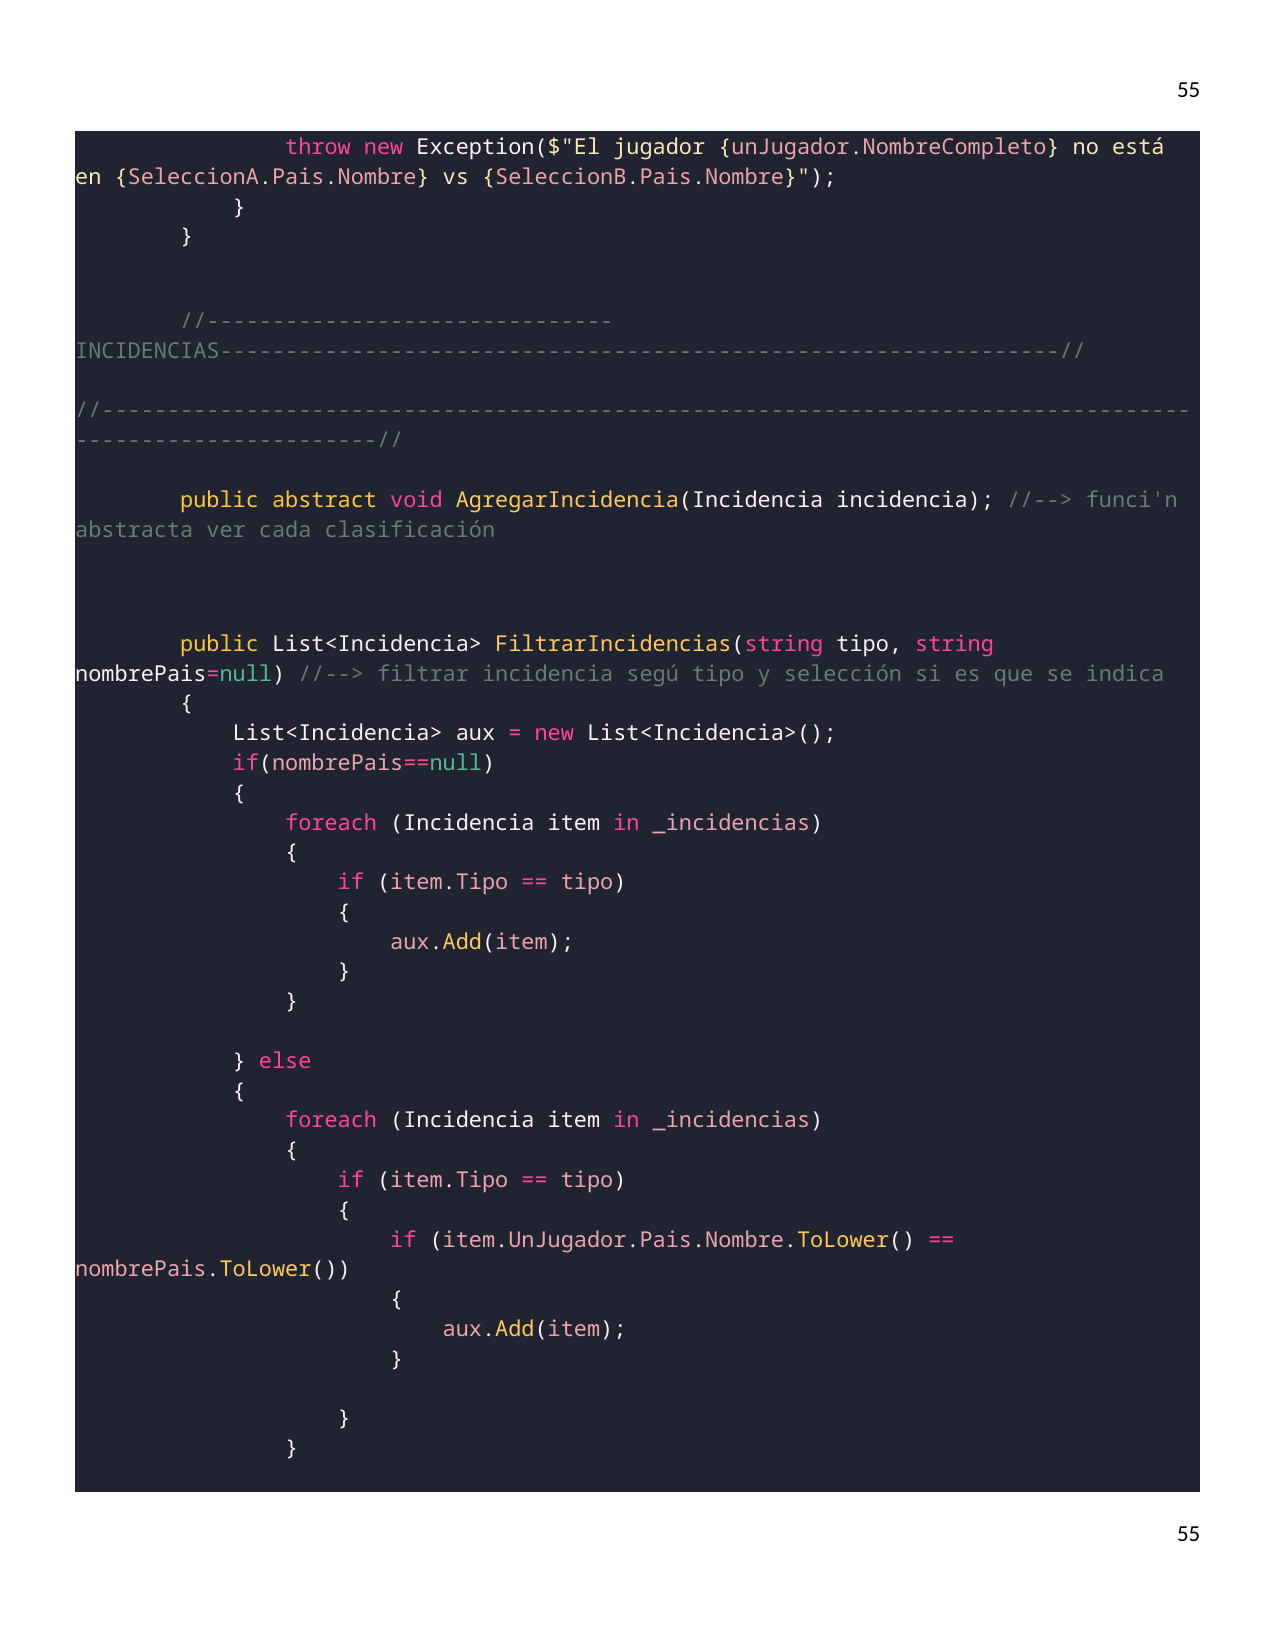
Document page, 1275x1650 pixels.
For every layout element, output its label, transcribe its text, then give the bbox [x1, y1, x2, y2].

text if (item.Tipo == tipo) [75, 1164, 1200, 1194]
text { [75, 1134, 1200, 1164]
text foreach (Incidencia item in _incidencias) [75, 1104, 1200, 1134]
text } [75, 956, 1200, 985]
text } [75, 1343, 1200, 1373]
text { [75, 1283, 1200, 1313]
text if (item.Tipo == tipo) [75, 866, 1200, 896]
text } [75, 1432, 1200, 1462]
text } [75, 1402, 1200, 1432]
text public abstract void AgregarIncidencia(Incidencia incidencia); //--> funci'n abstracta ver cada clasificación [75, 484, 1200, 543]
text { [75, 777, 1200, 807]
text foreach (Incidencia item in _incidencias) [75, 807, 1200, 836]
text aux.Add(item); [75, 926, 1200, 956]
text aux.Add(item); [75, 1313, 1200, 1343]
text } [75, 985, 1200, 1015]
text { [75, 1194, 1200, 1224]
text { [75, 836, 1200, 866]
text { [75, 1075, 1200, 1104]
text if (item.UnJugador.Pais.Nombre.ToLower() == nombrePais.ToLower()) [75, 1224, 1200, 1283]
text public List<Incidencia> FiltrarIncidencias(string tipo, string nombrePais=null) //--> filtrar incidencia segú tipo y selección si es que se indica [75, 628, 1200, 687]
text { [75, 896, 1200, 926]
text List<Incidencia> aux = new List<Incidencia>(); [75, 717, 1200, 747]
text } [75, 220, 1200, 250]
text if(nombrePais==null) [75, 747, 1200, 777]
text { [75, 687, 1200, 717]
text //-------------------------------INCIDENCIAS----------------------------------------------------------------// [75, 305, 1200, 364]
text //----------------------------------------------------------------------------------------------------------// [75, 364, 1200, 454]
text } [75, 191, 1200, 220]
text } else [75, 1045, 1200, 1075]
text throw new Exception($"El jugador {unJugador.NombreCompleto} no está en {SeleccionA.Pais.Nombre} vs {SeleccionB.Pais.Nombre}"); [75, 131, 1200, 191]
